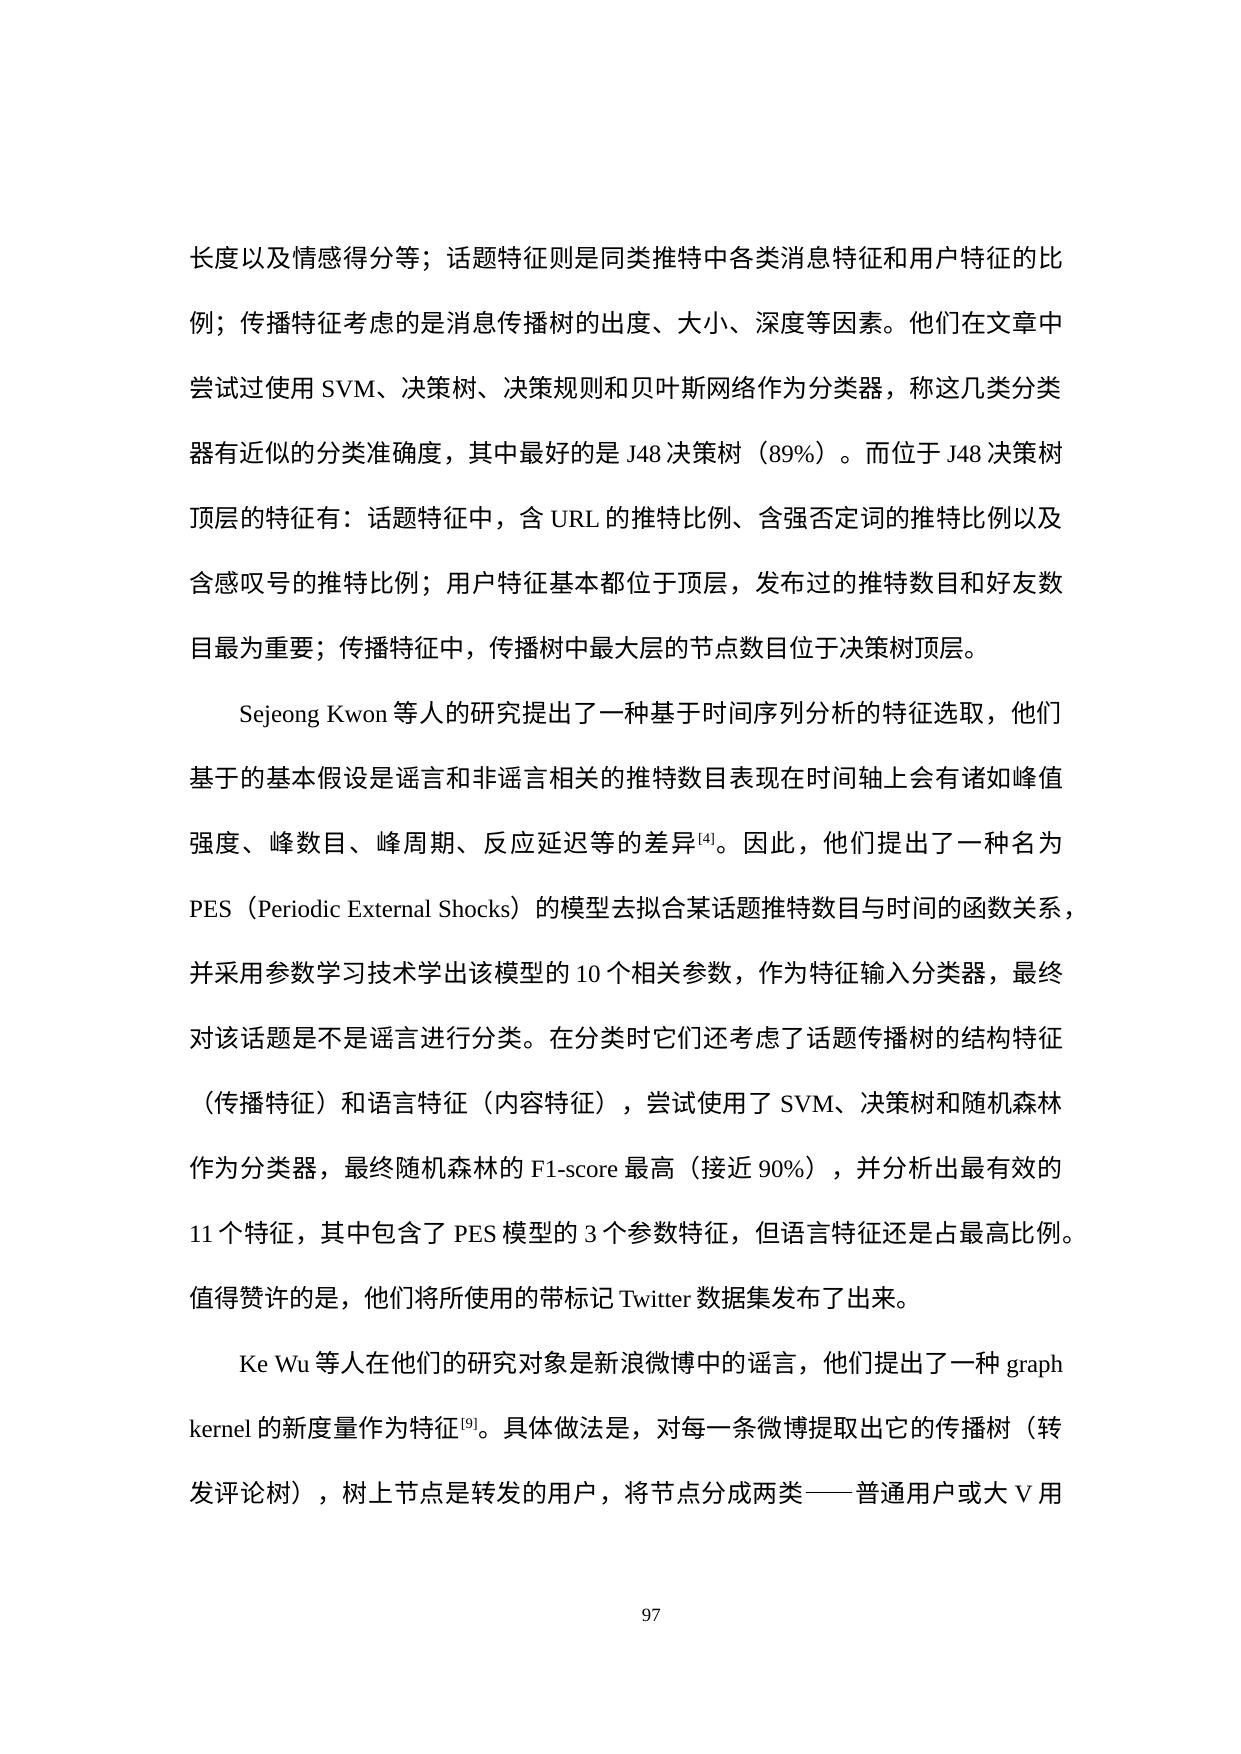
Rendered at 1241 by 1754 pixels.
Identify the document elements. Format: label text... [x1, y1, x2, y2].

text Sejeong Kwon等人的研究提出了一种基于时间序列分析的特征选取，他们基于的基本假设是谣言和非谣言相关的推特数目表现在时间轴上会有诸如峰值强度、峰数目、峰周期、反应延迟等的差异[4]。因此，他们提出了一种名为PES（Periodic External Shocks）的模型去拟合某话题推特数目与时间的函数关系，并采用参数学习技术学出该模型的10个相关参数，作为特征输入分类器，最终对该话题是不是谣言进行分类。在分类时它们还考虑了话题传播树的结构特征（传播特征）和语言特征（内容特征），尝试使用了SVM、决策树和随机森林作为分类器，最终随机森林的F1-score最高（接近90%），并分析出最有效的11个特征，其中包含了PES模型的3个参数特征，但语言特征还是占最高比例。值得赞许的是，他们将所使用的带标记Twitter数据集发布了出来。 [189, 679, 1063, 1329]
